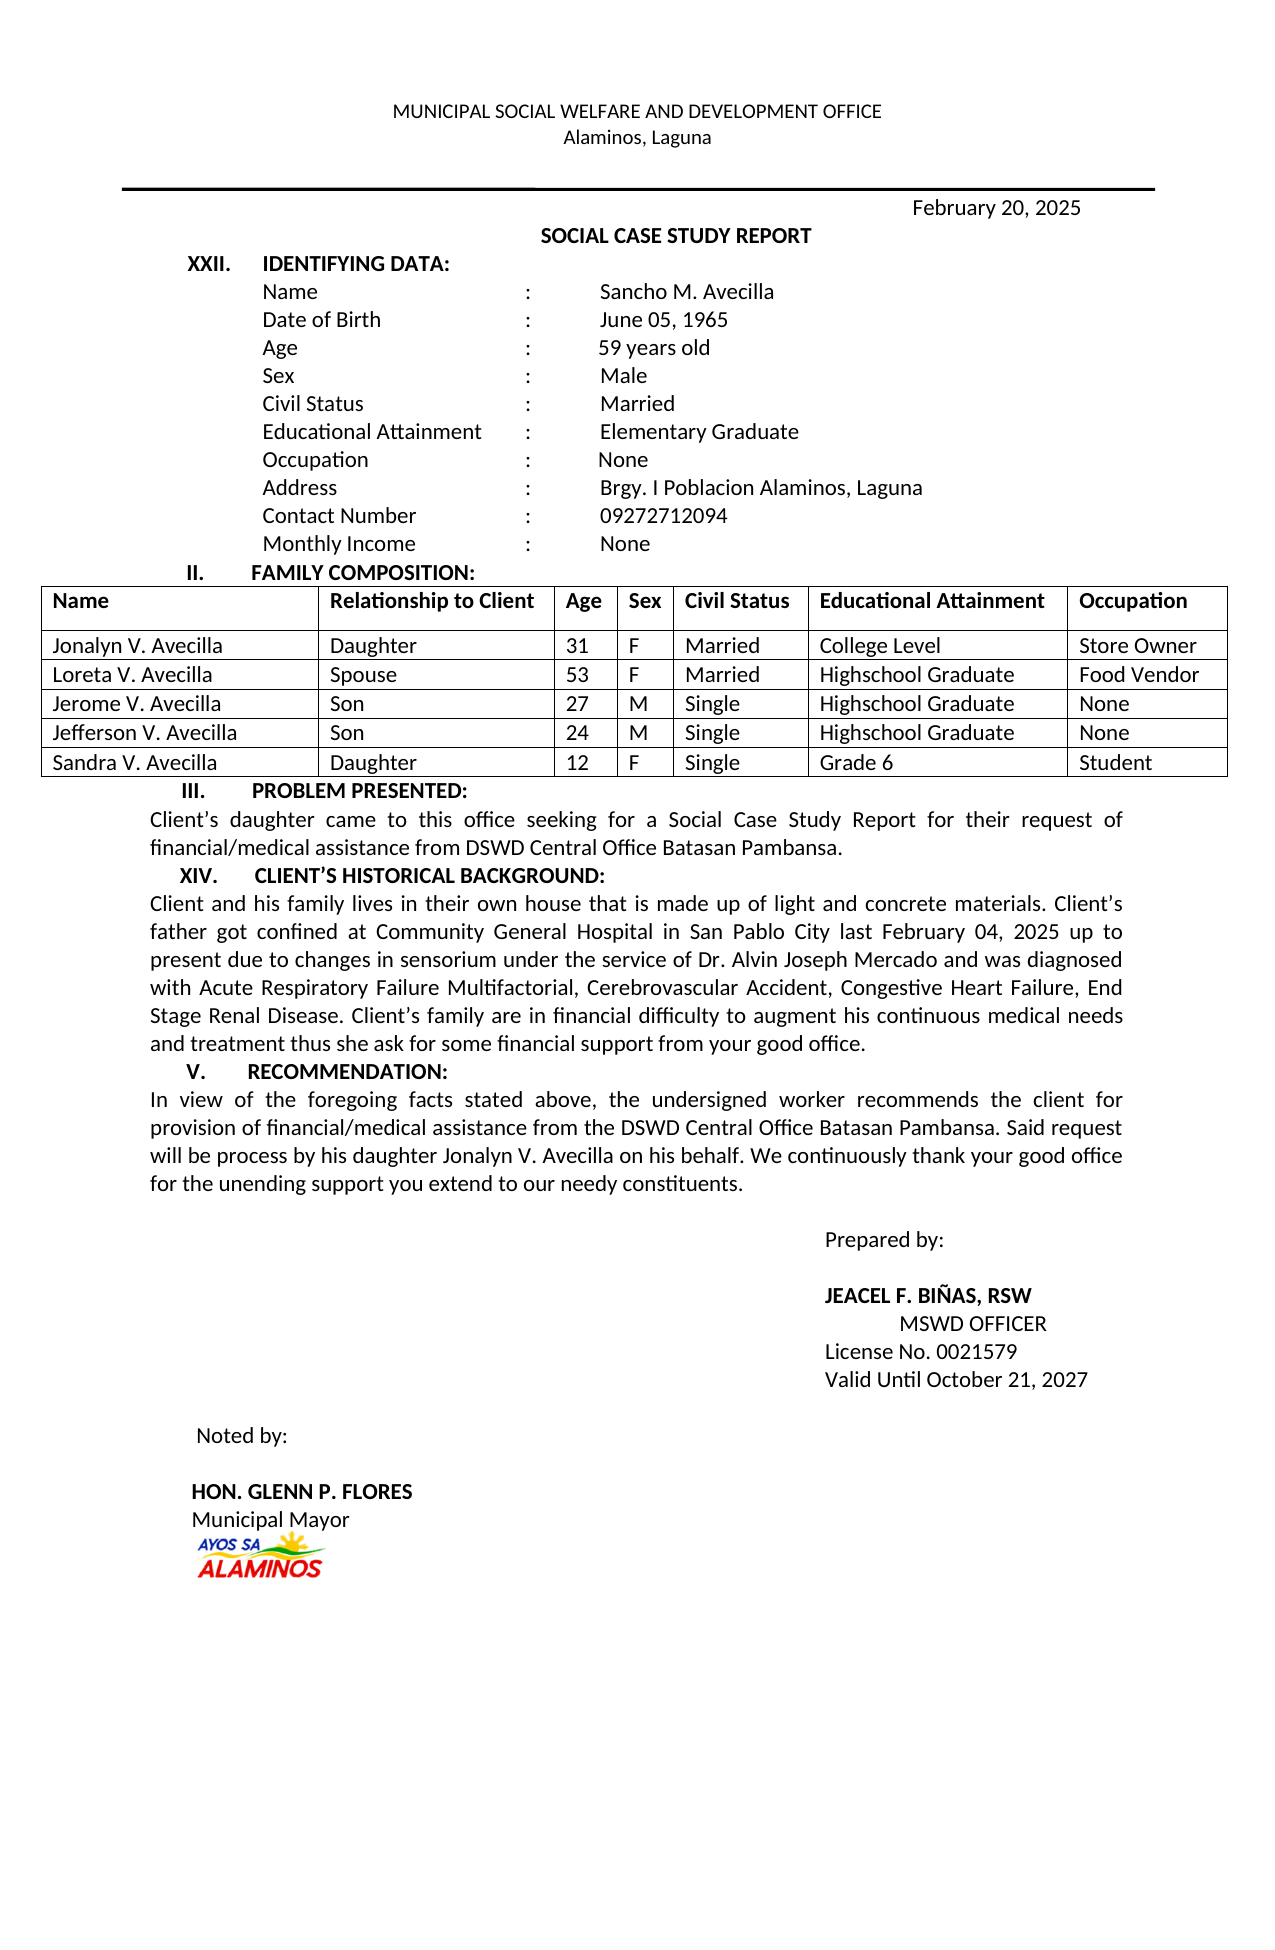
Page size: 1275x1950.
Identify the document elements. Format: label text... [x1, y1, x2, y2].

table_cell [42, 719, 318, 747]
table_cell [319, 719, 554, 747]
text MUNICIPAL SOCIAL WELFARE AND DEVELOPMENT OFFICE [150, 98, 1125, 124]
text Noted by: [150, 1421, 1125, 1449]
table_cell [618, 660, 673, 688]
text Occupation : None [262, 446, 1125, 473]
text Contact Number : 09272712094 [262, 502, 1125, 529]
text Municipal Mayor [150, 1505, 1125, 1533]
text Client’s daughter came to this office seeking for a Social Case Study Report for their request of financial/medical assistance from DSWD Central Office Batasan Pambansa. [150, 805, 1125, 861]
text Civil Status : Married [262, 389, 1125, 417]
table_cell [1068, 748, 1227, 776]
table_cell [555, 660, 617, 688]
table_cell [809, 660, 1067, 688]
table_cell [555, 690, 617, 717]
text Alaminos, Laguna [150, 124, 1125, 149]
text HON. GLENN P. FLORES [150, 1477, 1125, 1505]
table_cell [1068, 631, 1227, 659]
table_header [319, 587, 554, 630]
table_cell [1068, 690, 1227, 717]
text Monthly Income : None [262, 529, 1125, 558]
list CLIENT’S HISTORICAL BACKGROUND: [179, 861, 1125, 889]
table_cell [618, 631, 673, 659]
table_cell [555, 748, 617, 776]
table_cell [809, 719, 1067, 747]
text II. FAMILY COMPOSITION: [150, 558, 1125, 586]
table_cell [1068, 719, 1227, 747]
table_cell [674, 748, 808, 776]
text JEACEL F. BIÑAS, RSW MSWD OFFICER [600, 1281, 1125, 1337]
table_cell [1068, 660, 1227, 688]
text Age : 59 years old [262, 333, 1125, 361]
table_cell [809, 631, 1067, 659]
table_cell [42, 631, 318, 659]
text License No. 0021579 [300, 1337, 1125, 1365]
text In view of the foregoing facts stated above, the undersigned worker recommends the client for provision of financial/medical assistance from the DSWD Central Office Batasan Pambansa. Said request will be process by his daughter Jonalyn V. Avecilla on his behalf. We continuously thank your good office for the unending support you extend to our needy constituents. [150, 1085, 1125, 1197]
text Prepared by: [750, 1225, 1125, 1253]
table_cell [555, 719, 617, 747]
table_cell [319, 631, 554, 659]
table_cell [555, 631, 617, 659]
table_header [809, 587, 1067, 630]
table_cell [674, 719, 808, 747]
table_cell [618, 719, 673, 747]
text Valid Until October 21, 2027 [300, 1365, 1125, 1393]
text Client and his family lives in their own house that is made up of light and concrete materials. Client’s father got confined at Community General Hospital in San Pablo City last February 04, 2025 up to present due to changes in sensorium under the service of Dr. Alvin Joseph Mercado and was diagnosed with Acute Respiratory Failure Multifactorial, Cerebrovascular Accident, Congestive Heart Failure, End Stage Renal Disease. Client’s family are in financial difficulty to augment his continuous medical needs and treatment thus she ask for some financial support from your good office. [150, 889, 1125, 1057]
text SOCIAL CASE STUDY REPORT [450, 221, 1125, 249]
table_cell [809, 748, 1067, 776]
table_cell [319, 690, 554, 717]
picture [167, 1522, 354, 1590]
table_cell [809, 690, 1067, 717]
text III. PROBLEM PRESENTED: [150, 777, 1125, 805]
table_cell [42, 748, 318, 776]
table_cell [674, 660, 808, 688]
text Date of Birth : June 05, 1965 [262, 305, 1125, 333]
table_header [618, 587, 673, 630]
list IDENTIFYING DATA: [187, 249, 1125, 277]
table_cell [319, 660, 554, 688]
text Sex : Male [262, 361, 1125, 389]
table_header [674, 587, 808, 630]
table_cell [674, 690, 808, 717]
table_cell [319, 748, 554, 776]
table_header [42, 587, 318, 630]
text Educational Attainment : Elementary Graduate [262, 417, 1125, 446]
text February 20, 2025 [750, 193, 1125, 221]
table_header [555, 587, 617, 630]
text Address : Brgy. I Poblacion Alaminos, Laguna [262, 473, 1125, 502]
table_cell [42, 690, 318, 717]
text Name : Sancho M. Avecilla [262, 277, 1125, 305]
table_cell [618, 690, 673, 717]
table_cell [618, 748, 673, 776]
text V. RECOMMENDATION: [150, 1057, 1125, 1085]
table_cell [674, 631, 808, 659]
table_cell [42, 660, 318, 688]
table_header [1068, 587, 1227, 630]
